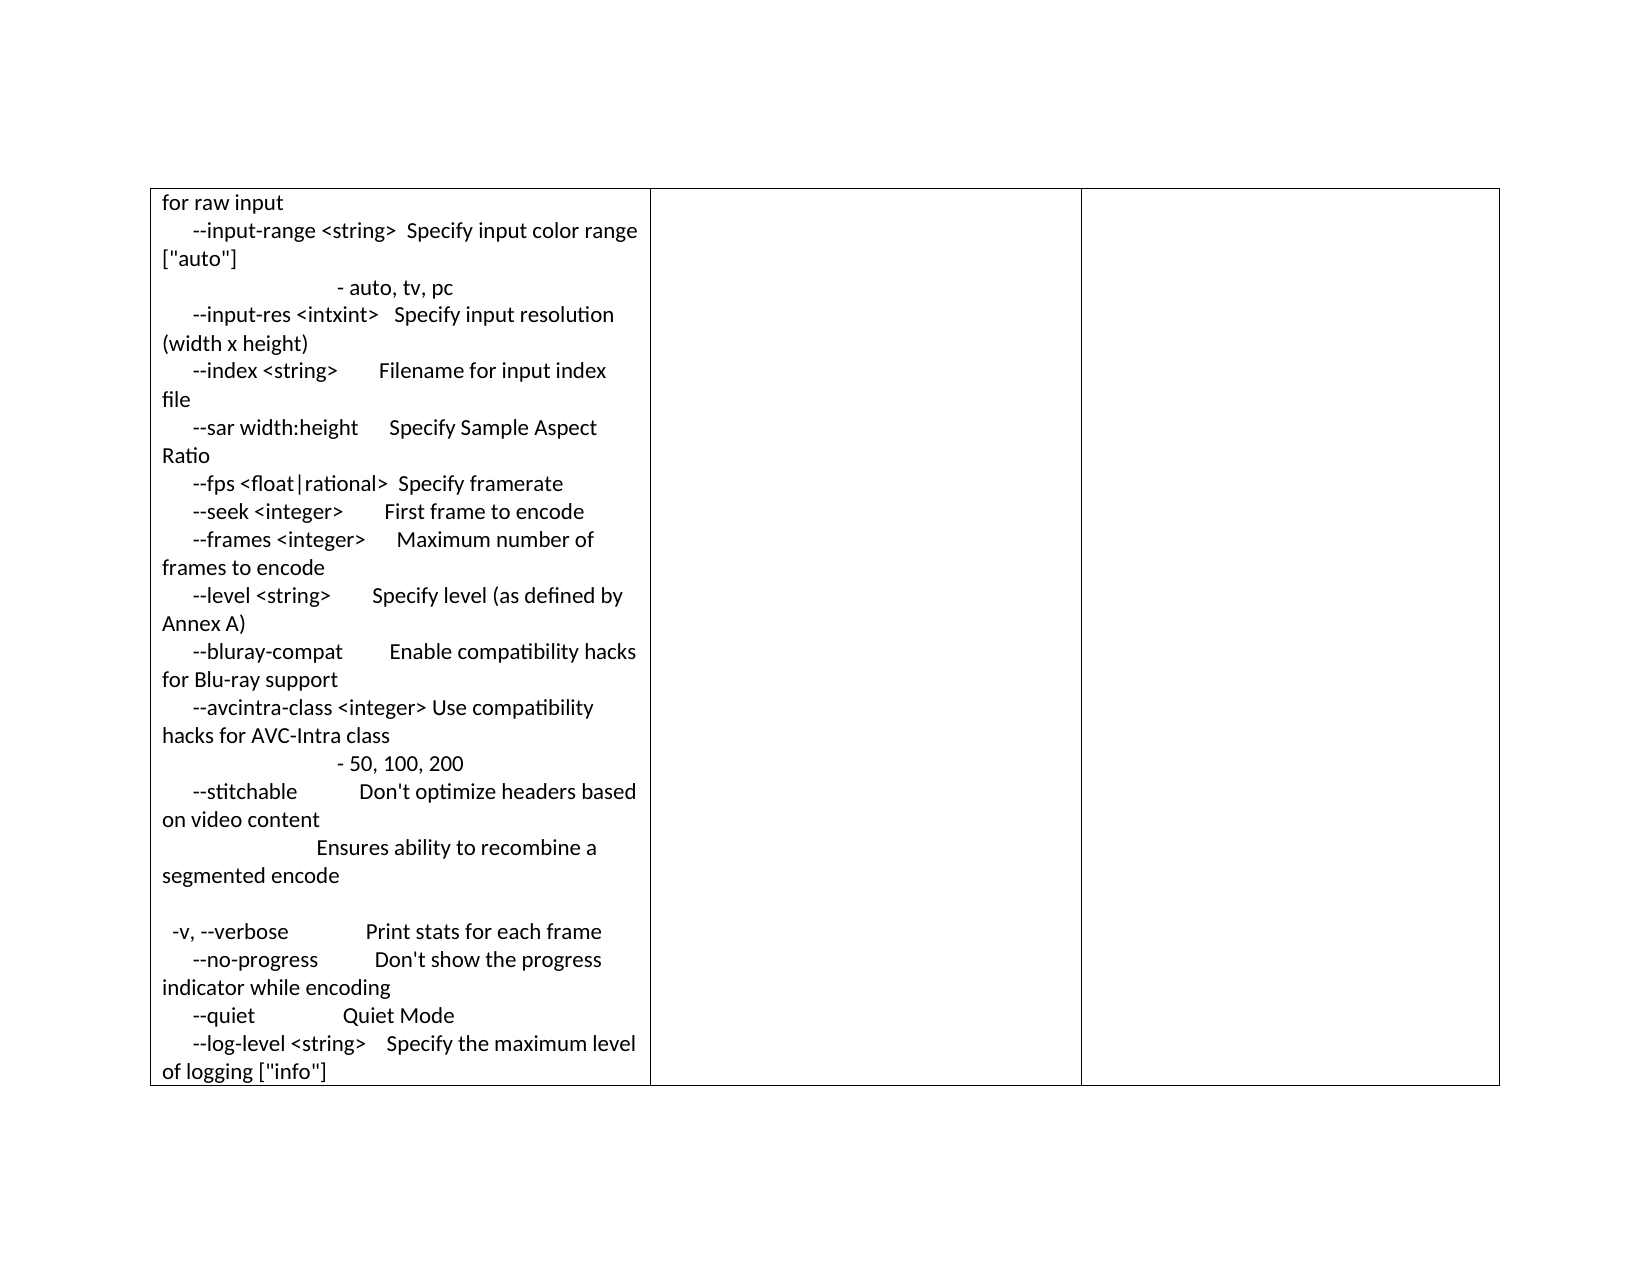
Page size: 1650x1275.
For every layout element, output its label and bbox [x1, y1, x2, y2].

table_cell [651, 189, 1081, 1085]
table_cell [1082, 189, 1499, 1085]
table_cell [151, 189, 650, 1085]
